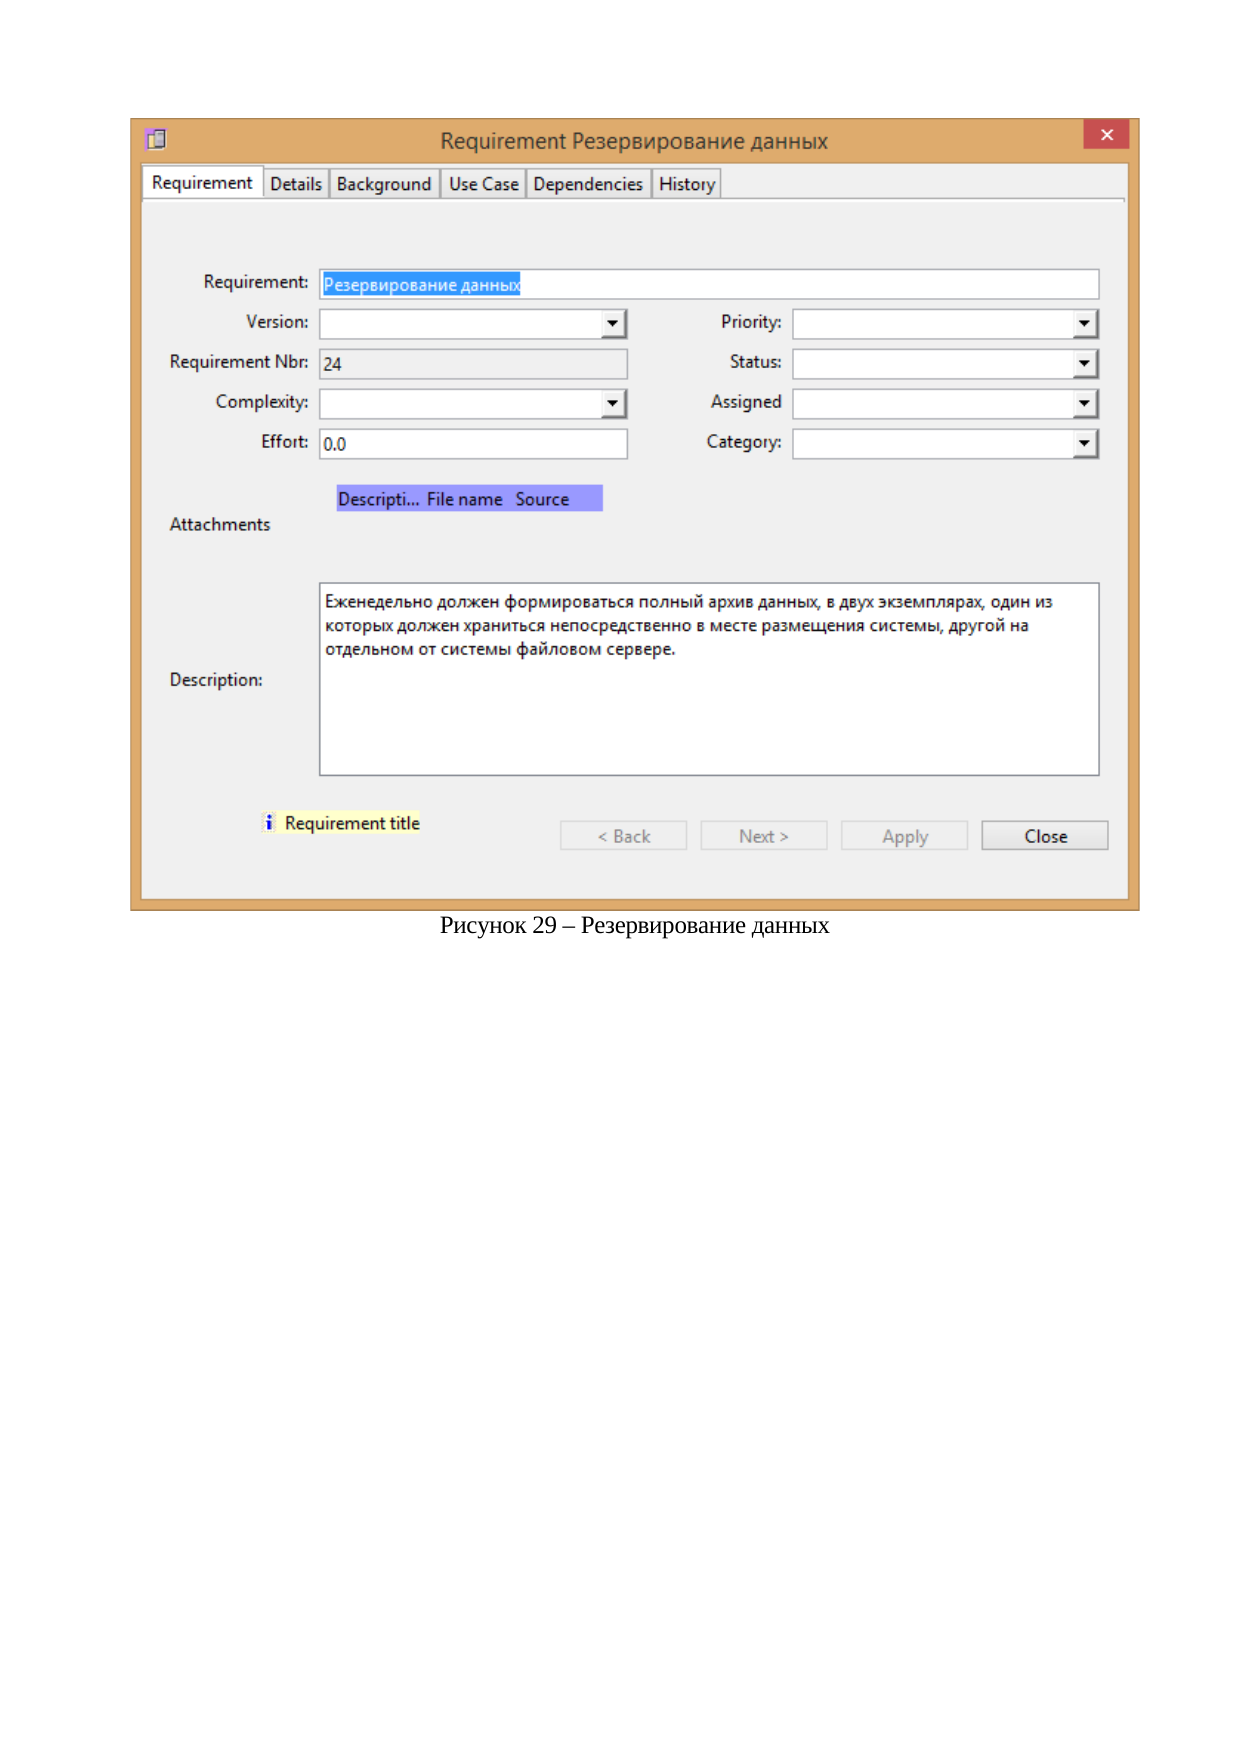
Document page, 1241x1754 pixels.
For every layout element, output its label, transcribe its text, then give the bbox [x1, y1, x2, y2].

text Рисунок 29 – Резервирование данных [118, 910, 1152, 939]
picture [130, 118, 1140, 911]
